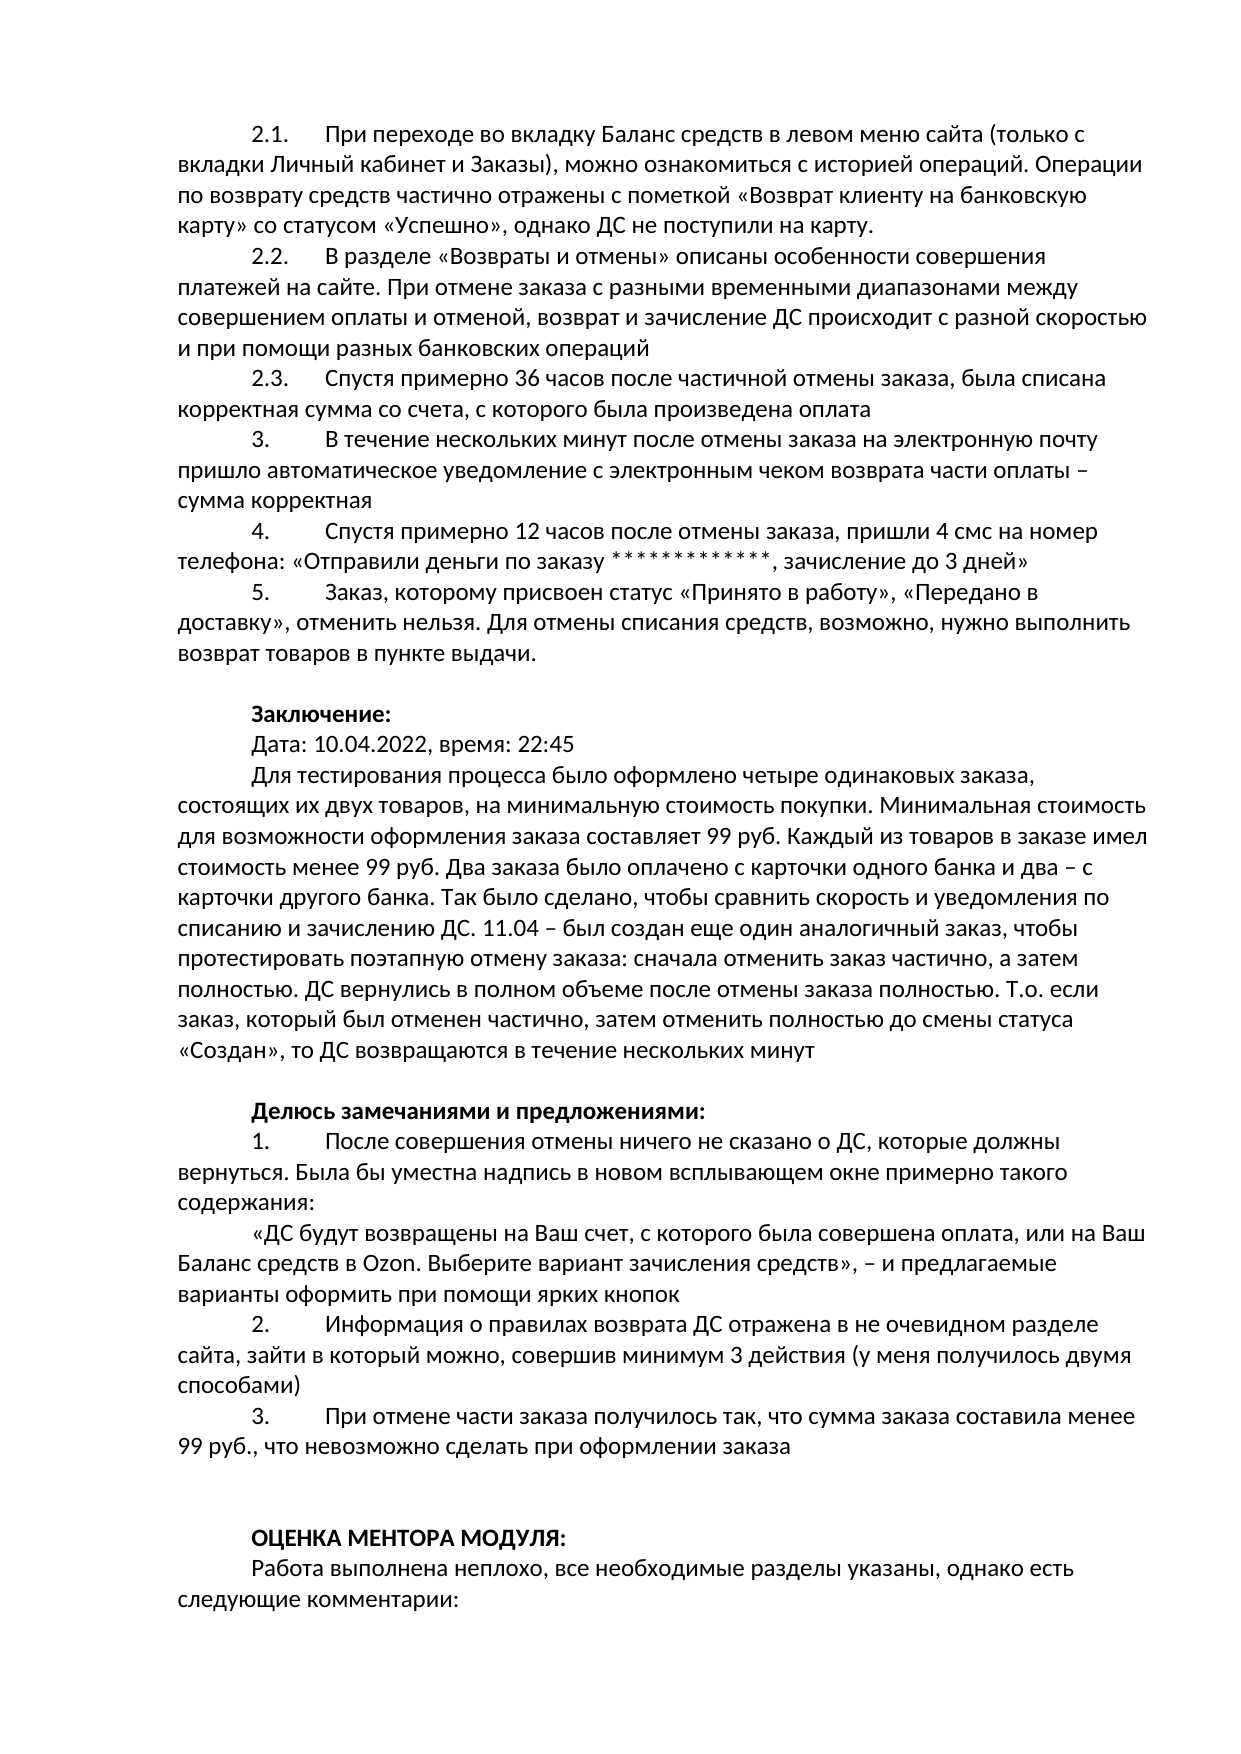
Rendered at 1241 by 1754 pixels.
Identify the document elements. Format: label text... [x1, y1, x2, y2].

text «ДС будут возвращены на Ваш счет, с которого была совершена оплата, или на Ваш Баланс средств в Ozon. Выберите вариант зачисления средств», – и предлагаемые варианты оформить при помощи ярких кнопок [177, 1217, 1152, 1308]
list В разделе «Возвраты и отмены» описаны особенности совершения платежей на сайте. При отмене заказа с разными временными диапазонами между совершением оплаты и отменой, возврат и зачисление ДС происходит с разной скоростью и при помощи разных банковских операций [177, 240, 1152, 362]
text Работа выполнена неплохо, все необходимые разделы указаны, однако есть следующие комментарии: [177, 1553, 1152, 1614]
list При отмене части заказа получилось так, что сумма заказа составила менее 99 руб., что невозможно сделать при оформлении заказа [177, 1400, 1152, 1461]
list Заказ, которому присвоен статус «Принято в работу», «Передано в доставку», отменить нельзя. Для отмены списания средств, возможно, нужно выполнить возврат товаров в пункте выдачи. [177, 576, 1152, 667]
list Спустя примерно 12 часов после отмены заказа, пришли 4 смс на номер телефона: «Отправили деньги по заказу *************, зачисление до 3 дней» [177, 515, 1152, 576]
text ОЦЕНКА МЕНТОРА МОДУЛЯ: [177, 1522, 1152, 1553]
text Дата: 10.04.2022, время: 22:45 [177, 728, 1152, 759]
list После совершения отмены ничего не сказано о ДС, которые должны вернуться. Была бы уместна надпись в новом всплывающем окне примерно такого содержания: [177, 1125, 1152, 1217]
text Заключение: [177, 698, 1152, 728]
list При переходе во вкладку Баланс средств в левом меню сайта (только с вкладки Личный кабинет и Заказы), можно ознакомиться с историей операций. Операции по возврату средств частично отражены с пометкой «Возврат клиенту на банковскую карту» со статусом «Успешно», однако ДС не поступили на карту. [177, 118, 1152, 240]
text Делюсь замечаниями и предложениями: [177, 1095, 1152, 1125]
list Спустя примерно 36 часов после частичной отмены заказа, была списана корректная сумма со счета, с которого была произведена оплата [177, 362, 1152, 423]
list В течение нескольких минут после отмены заказа на электронную почту пришло автоматическое уведомление с электронным чеком возврата части оплаты – сумма корректная [177, 423, 1152, 515]
text Для тестирования процесса было оформлено четыре одинаковых заказа, состоящих их двух товаров, на минимальную стоимость покупки. Минимальная стоимость для возможности оформления заказа составляет 99 руб. Каждый из товаров в заказе имел стоимость менее 99 руб. Два заказа было оплачено с карточки одного банка и два – с карточки другого банка. Так было сделано, чтобы сравнить скорость и уведомления по списанию и зачислению ДС. 11.04 – был создан еще один аналогичный заказ, чтобы протестировать поэтапную отмену заказа: сначала отменить заказ частично, а затем полностью. ДС вернулись в полном объеме после отмены заказа полностью. Т.о. если заказ, который был отменен частично, затем отменить полностью до смены статуса «Создан», то ДС возвращаются в течение нескольких минут [177, 759, 1152, 1064]
list Информация о правилах возврата ДС отражена в не очевидном разделе сайта, зайти в который можно, совершив минимум 3 действия (у меня получилось двумя способами) [177, 1308, 1152, 1400]
